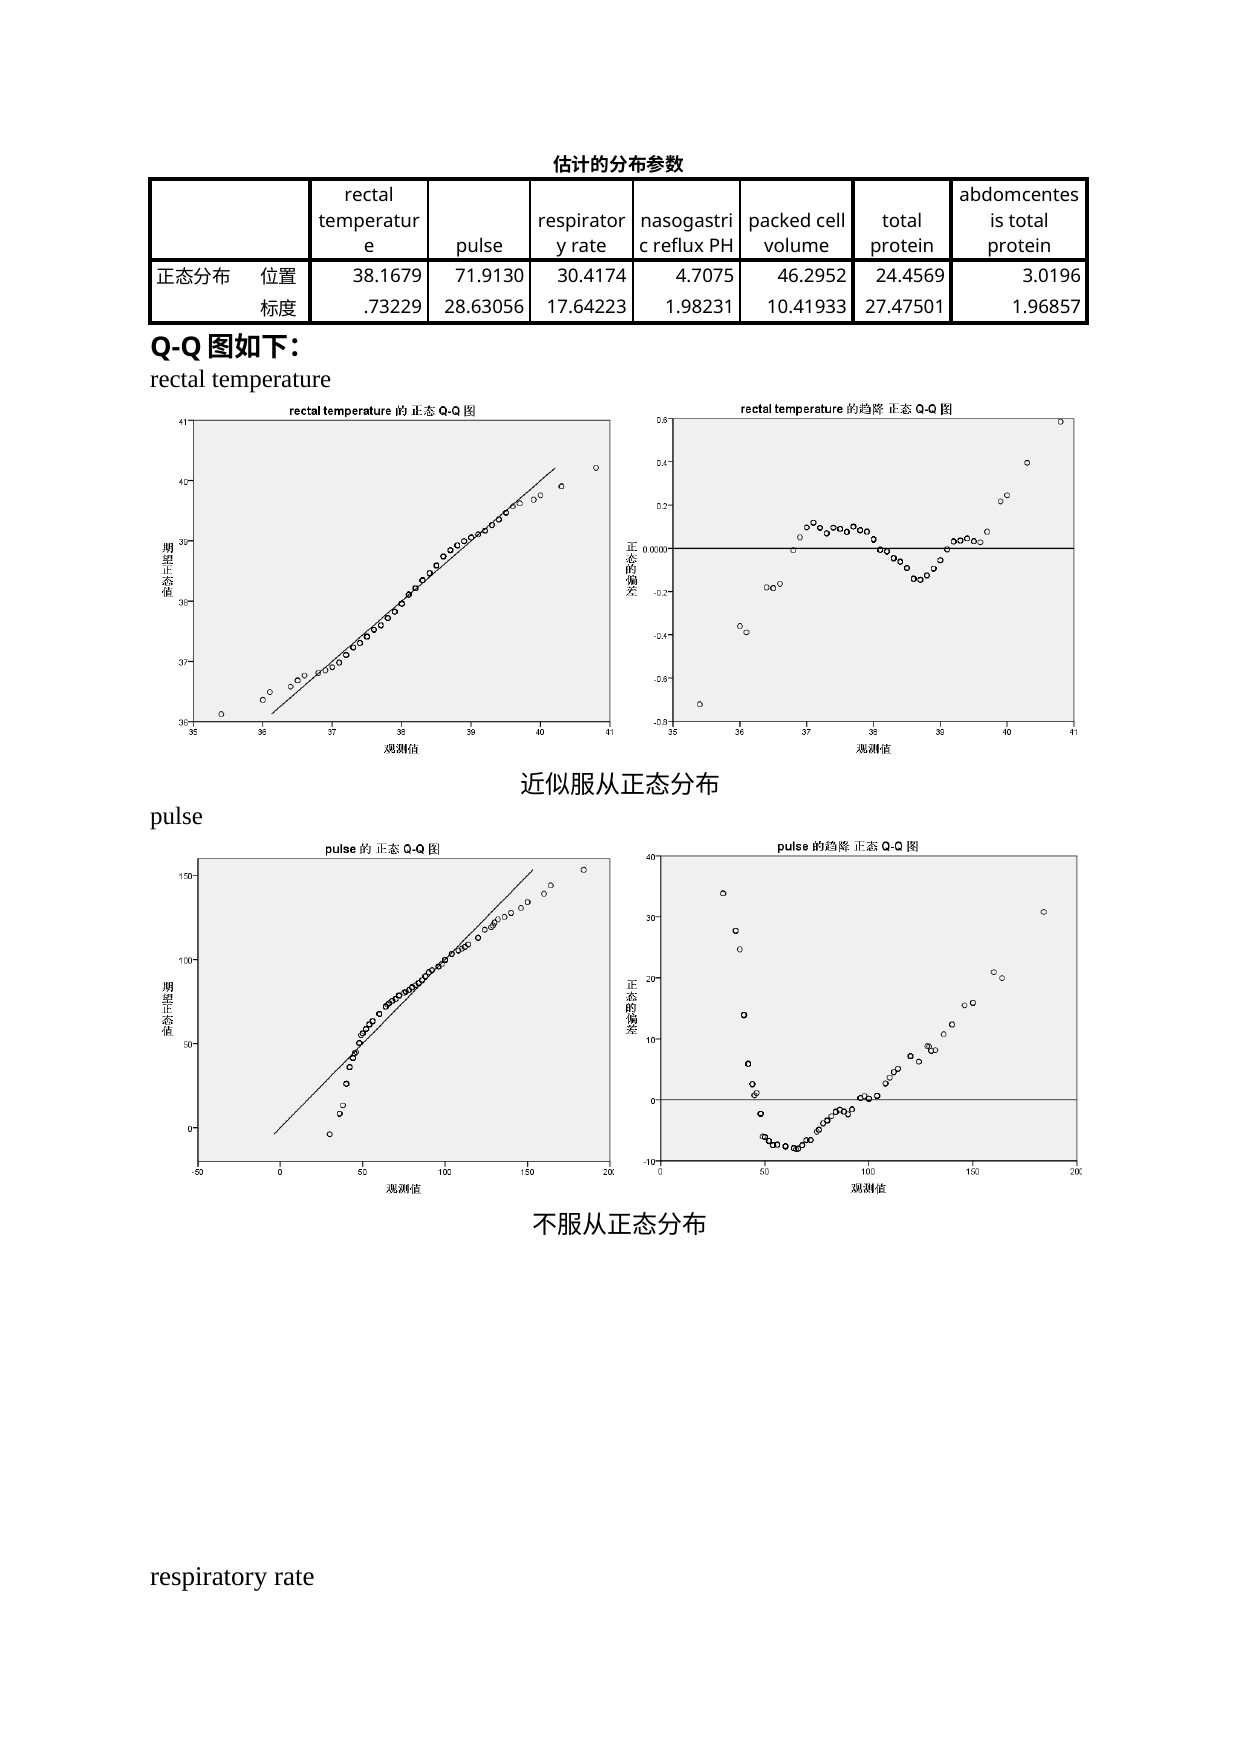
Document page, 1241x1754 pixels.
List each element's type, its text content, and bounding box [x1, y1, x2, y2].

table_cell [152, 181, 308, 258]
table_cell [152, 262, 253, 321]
text respiratory rate [150, 1560, 1090, 1591]
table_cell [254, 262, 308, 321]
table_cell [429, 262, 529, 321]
picture [150, 392, 1079, 765]
text pulse [150, 801, 1090, 830]
picture [150, 829, 1082, 1205]
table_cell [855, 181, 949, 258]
text Q-Q图如下： [150, 325, 1090, 364]
text 近似服从正态分布 [150, 765, 1090, 801]
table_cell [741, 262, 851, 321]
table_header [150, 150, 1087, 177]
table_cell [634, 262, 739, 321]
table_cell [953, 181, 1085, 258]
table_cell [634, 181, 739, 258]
text 不服从正态分布 [150, 1205, 1090, 1241]
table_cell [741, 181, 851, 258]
text rectal temperature [150, 364, 1090, 393]
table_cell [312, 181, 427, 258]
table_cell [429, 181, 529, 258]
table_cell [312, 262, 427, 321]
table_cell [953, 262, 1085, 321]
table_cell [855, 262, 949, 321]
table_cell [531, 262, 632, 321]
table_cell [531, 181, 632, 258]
